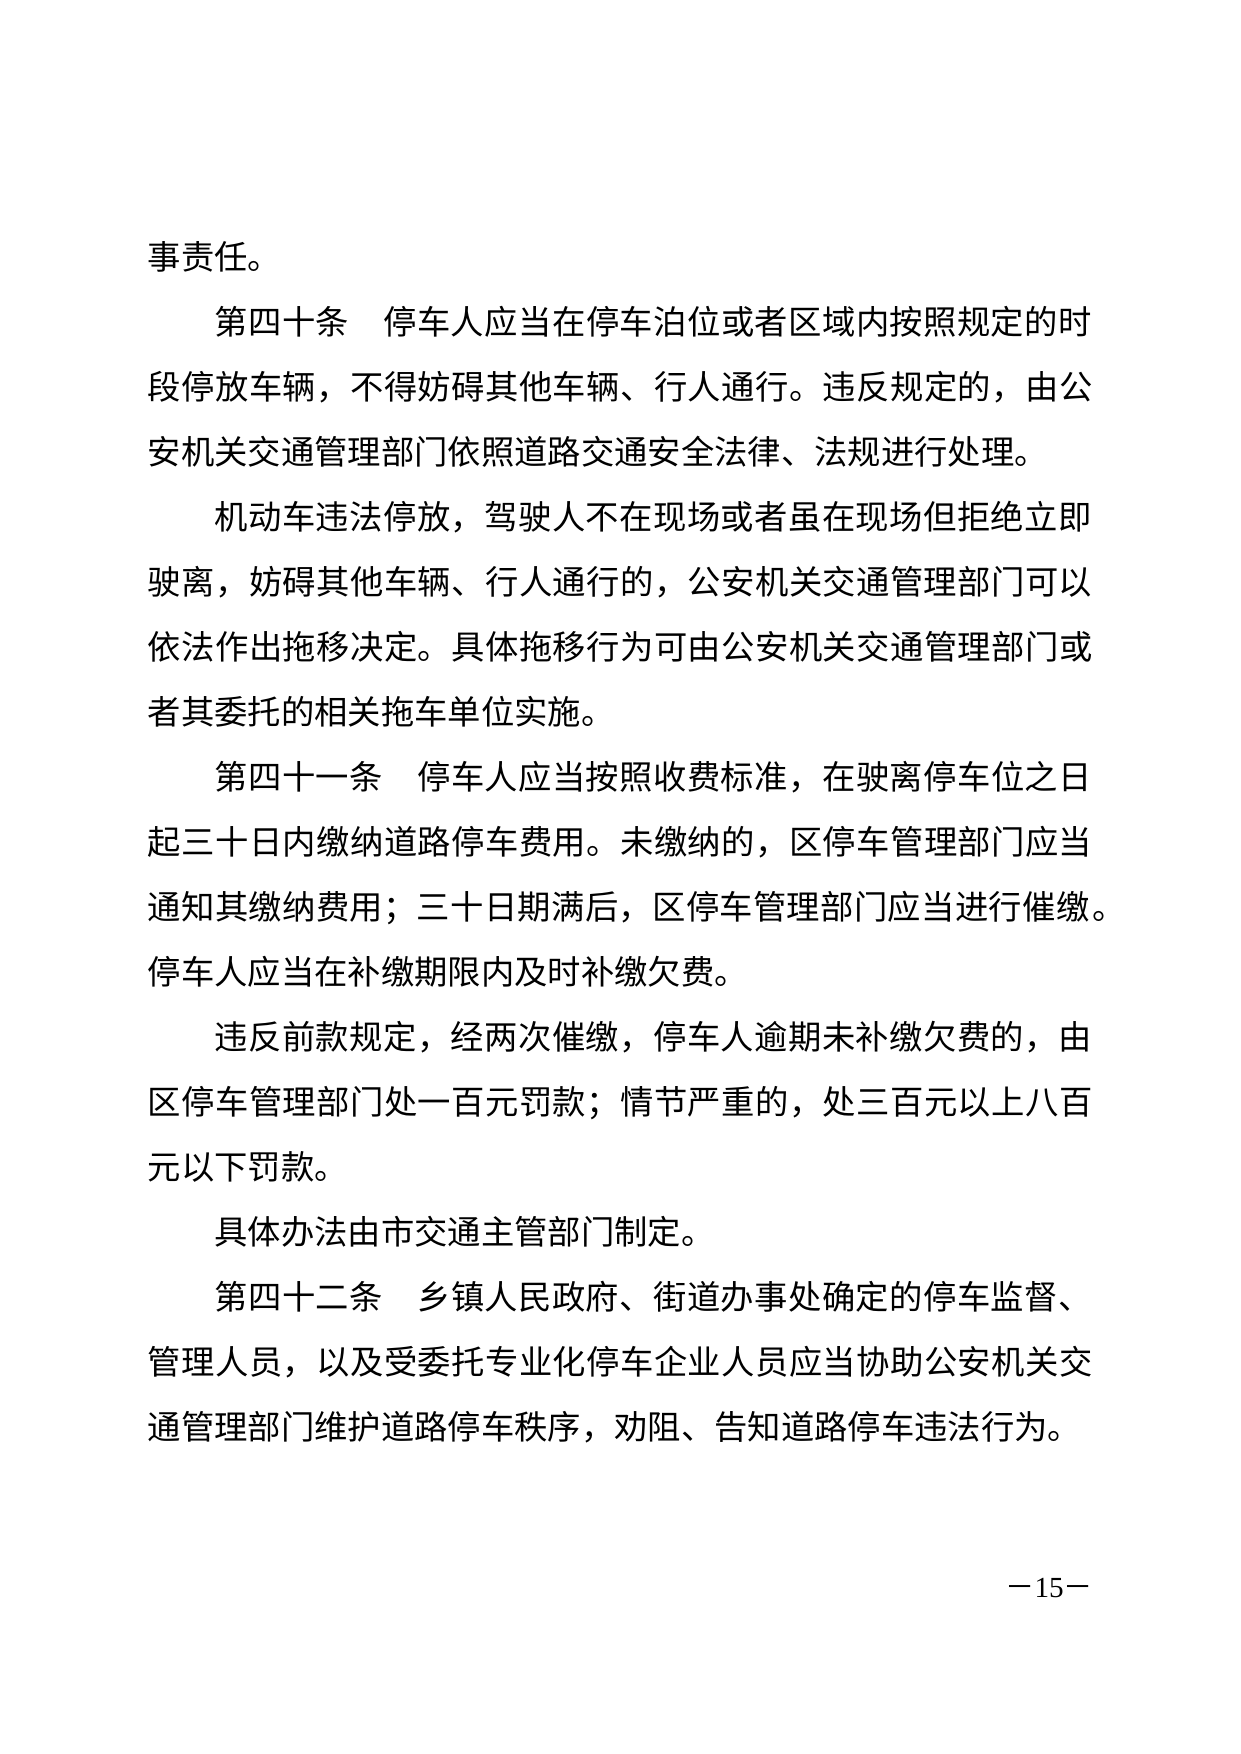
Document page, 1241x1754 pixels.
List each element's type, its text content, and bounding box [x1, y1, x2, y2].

text 违反前款规定，经两次催缴，停车人逾期未补缴欠费的，由区停车管理部门处一百元罚款；情节严重的，处三百元以上八百元以下罚款。 [148, 1002, 1092, 1197]
text 第四十条 停车人应当在停车泊位或者区域内按照规定的时段停放车辆，不得妨碍其他车辆、行人通行。违反规定的，由公安机关交通管理部门依照道路交通安全法律、法规进行处理。 [148, 287, 1092, 482]
text 具体办法由市交通主管部门制定。 [148, 1197, 1092, 1262]
text 机动车违法停放，驾驶人不在现场或者虽在现场但拒绝立即驶离，妨碍其他车辆、行人通行的，公安机关交通管理部门可以依法作出拖移决定。具体拖移行为可由公安机关交通管理部门或者其委托的相关拖车单位实施。 [148, 482, 1092, 742]
text 第四十一条 停车人应当按照收费标准，在驶离停车位之日起三十日内缴纳道路停车费用。未缴纳的，区停车管理部门应当通知其缴纳费用；三十日期满后，区停车管理部门应当进行催缴。停车人应当在补缴期限内及时补缴欠费。 [148, 742, 1092, 1002]
text 第四十二条 乡镇人民政府、街道办事处确定的停车监督、管理人员，以及受委托专业化停车企业人员应当协助公安机关交通管理部门维护道路停车秩序，劝阻、告知道路停车违法行为。 [148, 1262, 1092, 1457]
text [148, 222, 1092, 287]
